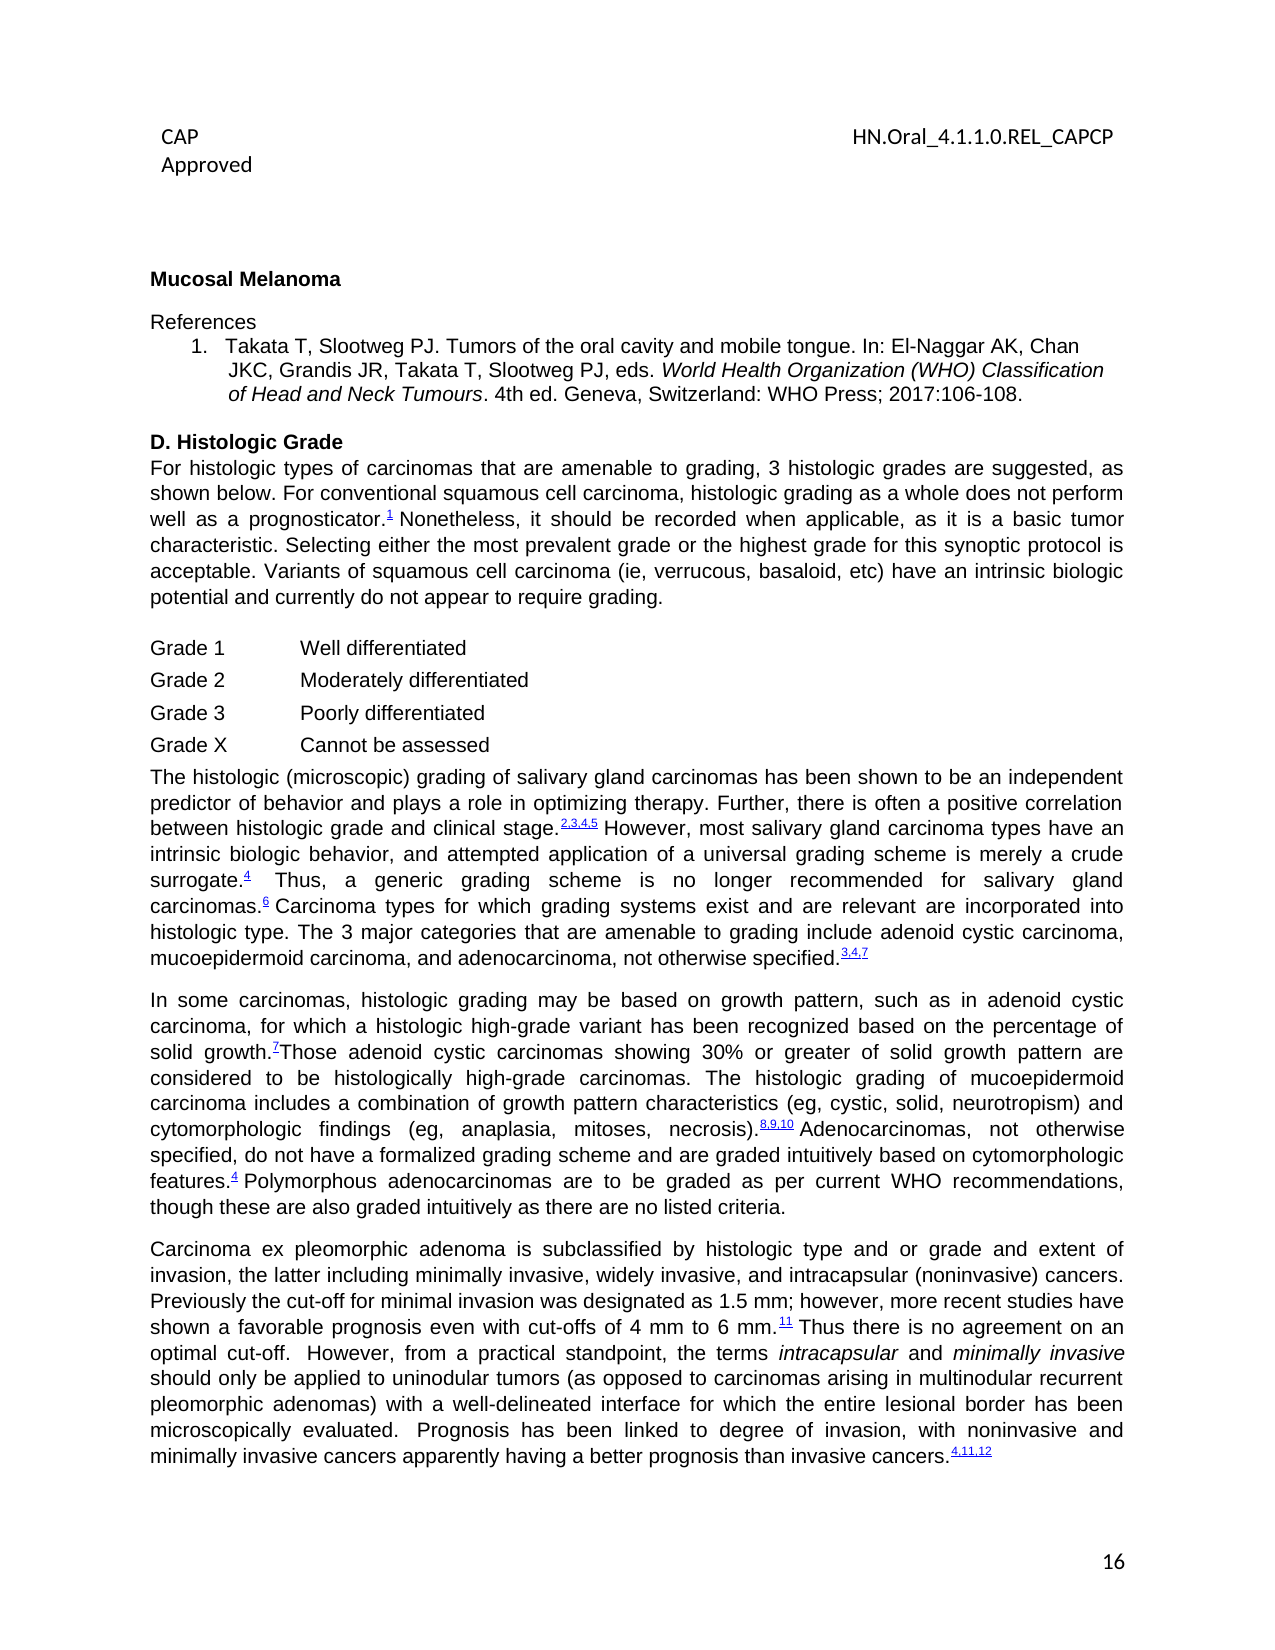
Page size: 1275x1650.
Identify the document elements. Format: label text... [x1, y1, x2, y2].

text References [150, 310, 1125, 334]
text Carcinoma ex pleomorphic adenoma is subclassified by histologic type and or grade and extent of invasion, the latter including minimally invasive, widely invasive, and intracapsular (noninvasive) cancers. Previously the cut-off for minimal invasion was designated as 1.5 mm; however, more recent studies have shown a favorable prognosis even with cut-offs of 4 mm to 6 mm.11 Thus there is no agreement on an optimal cut-off. However, from a practical standpoint, the terms intracapsular and minimally invasive should only be applied to uninodular tumors (as opposed to carcinomas arising in multinodular recurrent pleomorphic adenomas) with a well-delineated interface for which the entire lesional border has been microscopically evaluated. Prognosis has been linked to degree of invasion, with noninvasive and minimally invasive cancers apparently having a better prognosis than invasive cancers.4,11,12 [150, 1237, 1125, 1468]
text Grade 2 Moderately differentiated [150, 668, 1125, 692]
text D. Histologic Grade [150, 429, 1125, 453]
text For histologic types of carcinomas that are amenable to grading, 3 histologic grades are suggested, as shown below. For conventional squamous cell carcinoma, histologic grading as a whole does not perform well as a prognosticator.1 Nonetheless, it should be recorded when applicable, as it is a basic tumor characteristic. Selecting either the most prevalent grade or the highest grade for this synoptic protocol is acceptable. Variants of squamous cell carcinoma (ie, verrucous, basaloid, etc) have an intrinsic biologic potential and currently do not appear to require grading. [150, 455, 1125, 608]
text The histologic (microscopic) grading of salivary gland carcinomas has been shown to be an independent predictor of behavior and plays a role in optimizing therapy. Further, there is often a positive correlation between histologic grade and clinical stage.2,3,4,5 However, most salivary gland carcinoma types have an intrinsic biologic behavior, and attempted application of a universal grading scheme is merely a crude surrogate.4 Thus, a generic grading scheme is no longer recommended for salivary gland carcinomas.6 Carcinoma types for which grading systems exist and are relevant are incorporated into histologic type. The 3 major categories that are amenable to grading include adenoid cystic carcinoma, mucoepidermoid carcinoma, and adenocarcinoma, not otherwise specified.3,4,7 [150, 764, 1125, 969]
text Grade 3 Poorly differentiated [150, 700, 1125, 724]
text In some carcinomas, histologic grading may be based on growth pattern, such as in adenoid cystic carcinoma, for which a histologic high-grade variant has been recognized based on the percentage of solid growth.7Those adenoid cystic carcinomas showing 30% or greater of solid growth pattern are considered to be histologically high-grade carcinomas. The histologic grading of mucoepidermoid carcinoma includes a combination of growth pattern characteristics (eg, cystic, solid, neurotropism) and cytomorphologic findings (eg, anaplasia, mitoses, necrosis).8,9,10 Adenocarcinomas, not otherwise specified, do not have a formalized grading scheme and are graded intuitively based on cytomorphologic features.4 Polymorphous adenocarcinomas are to be graded as per current WHO recommendations, though these are also graded intuitively as there are no listed criteria. [150, 988, 1125, 1218]
list Takata T, Slootweg PJ. Tumors of the oral cavity and mobile tongue. In: El-Naggar AK, Chan JKC, Grandis JR, Takata T, Slootweg PJ, eds. World Health Organization (WHO) Classification of Head and Neck Tumours. 4th ed. Geneva, Switzerland: WHO Press; 2017:106-108. [191, 334, 1122, 406]
text Mucosal Melanoma [150, 267, 1125, 291]
text Grade X Cannot be assessed [150, 732, 1125, 756]
text Grade 1 Well differentiated [150, 636, 1125, 660]
